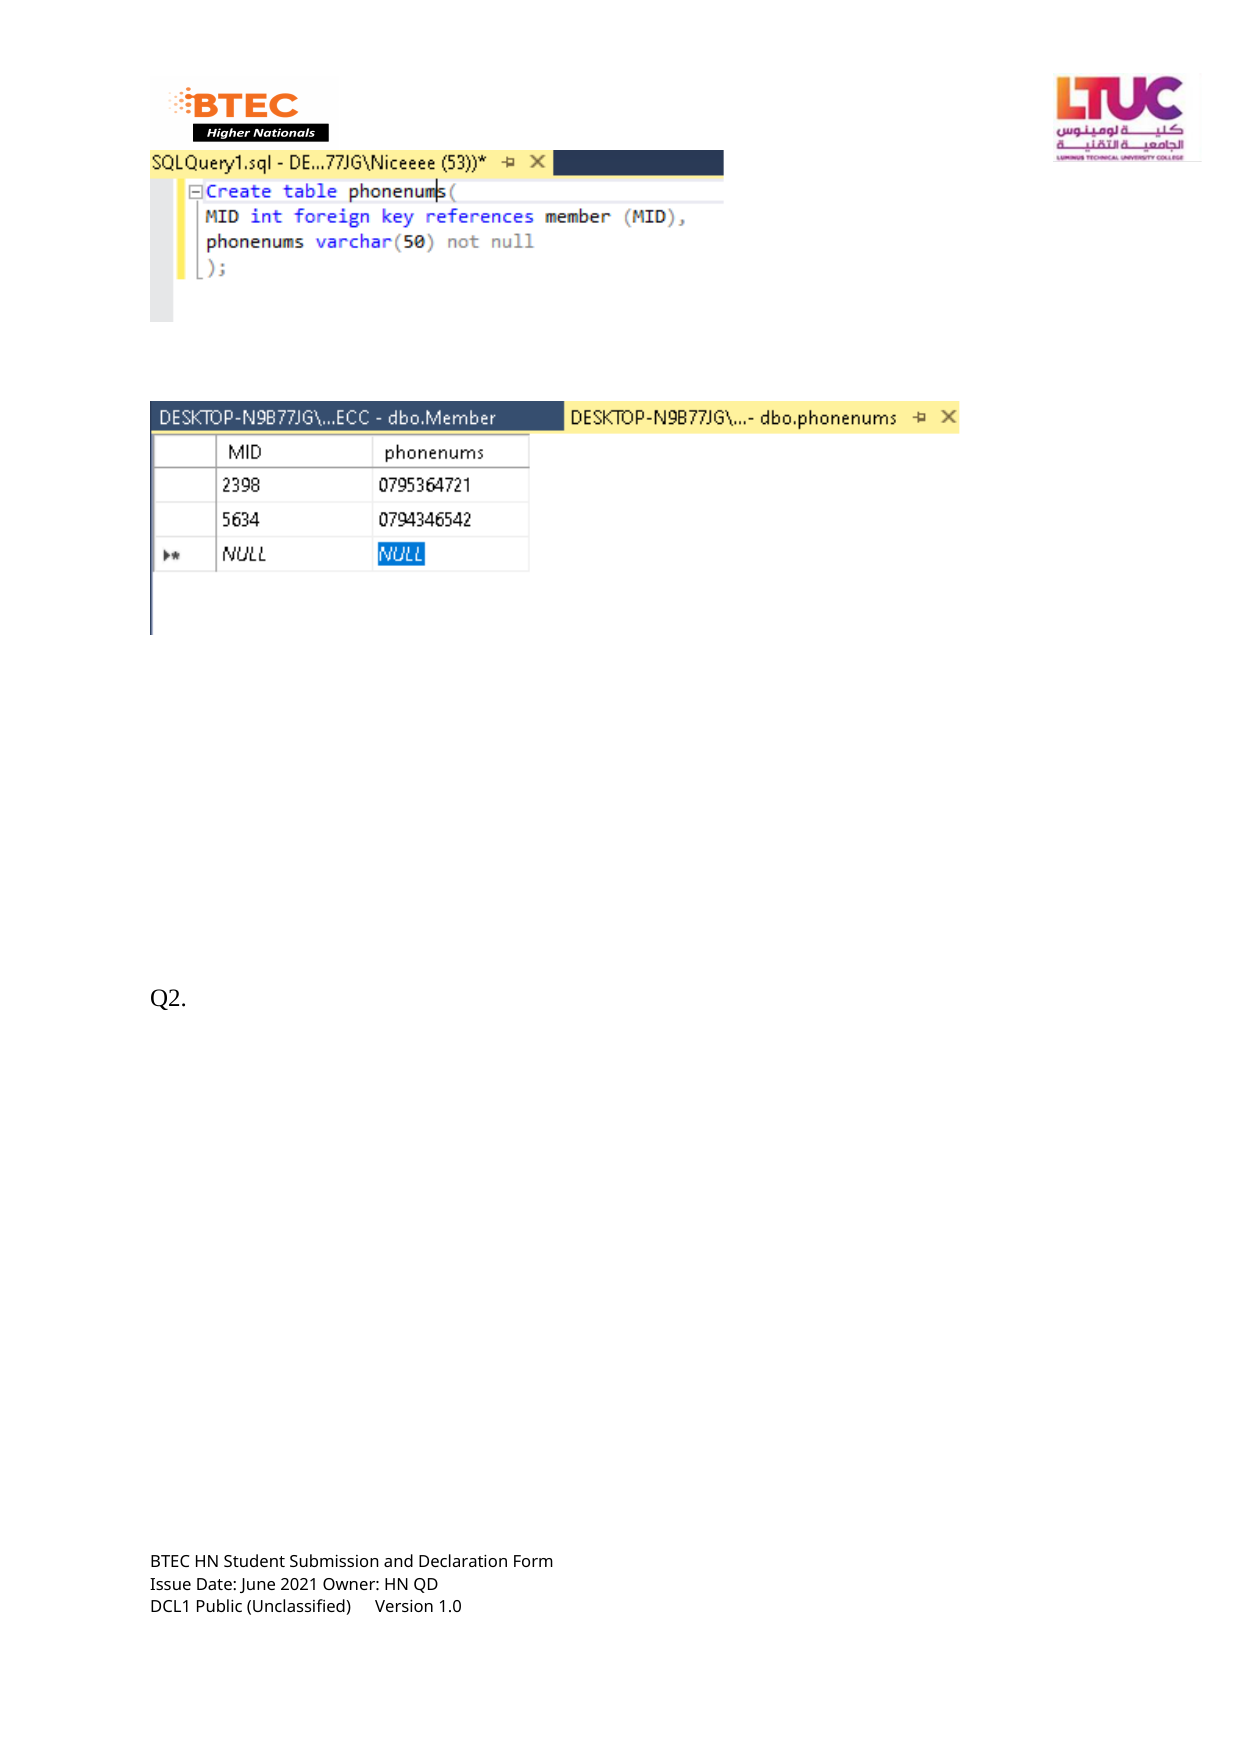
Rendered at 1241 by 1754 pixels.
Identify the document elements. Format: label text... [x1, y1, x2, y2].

picture [150, 401, 960, 635]
picture [1053, 73, 1202, 163]
picture [150, 76, 724, 322]
text Q2. [150, 983, 1090, 1012]
